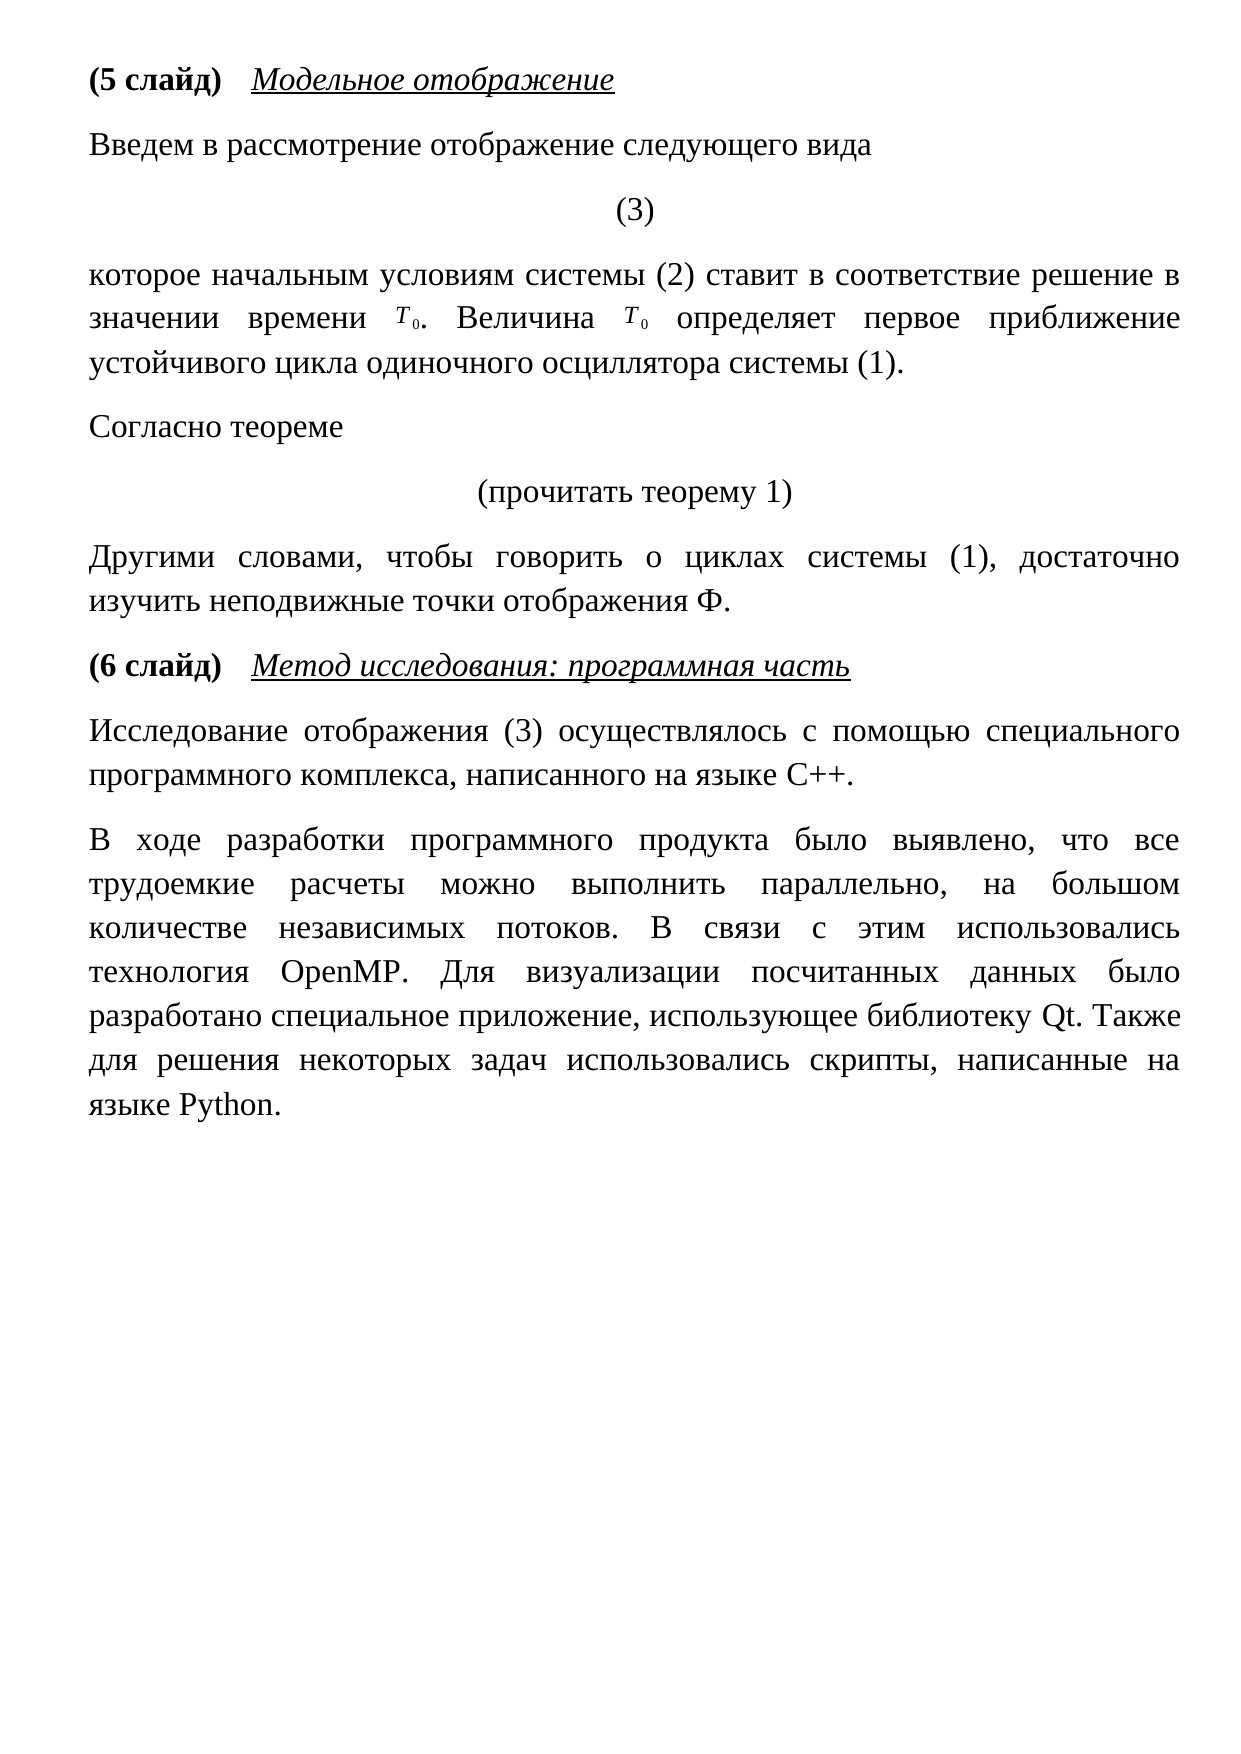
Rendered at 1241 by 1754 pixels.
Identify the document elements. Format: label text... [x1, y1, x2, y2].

text Другими словами, чтобы говорить о циклах системы (1), достаточно изучить неподвижные точки отображения Ф. [88, 537, 1181, 619]
text Введем в рассмотрение отображение следующего вида [88, 124, 1181, 162]
text Исследование отображения (3) осуществлялось с помощью специального программного комплекса, написанного на языке C++. [88, 710, 1181, 793]
text Согласно теореме [88, 407, 1181, 445]
text (3) [88, 189, 1181, 227]
text (6 слайд) Метод исследования: программная часть [88, 646, 1181, 684]
text которое начальным условиям системы (2) ставит в соответствие решение в значении времени . Величина определяет первое приближение устойчивого цикла одиночного осциллятора системы (1). [88, 254, 1181, 380]
text В ходе разработки программного продукта было выявлено, что все трудоемкие расчеты можно выполнить параллельно, на большом количестве независимых потоков. В связи с этим использовались технология OpenMP. Для визуализации посчитанных данных было разработано специальное приложение, использующее библиотеку Qt. Также для решения некоторых задач использовались скрипты, написанные на языке Python. [88, 819, 1181, 1122]
text (5 слайд) Модельное отображение [88, 59, 1181, 97]
text (прочитать теорему 1) [88, 472, 1181, 510]
